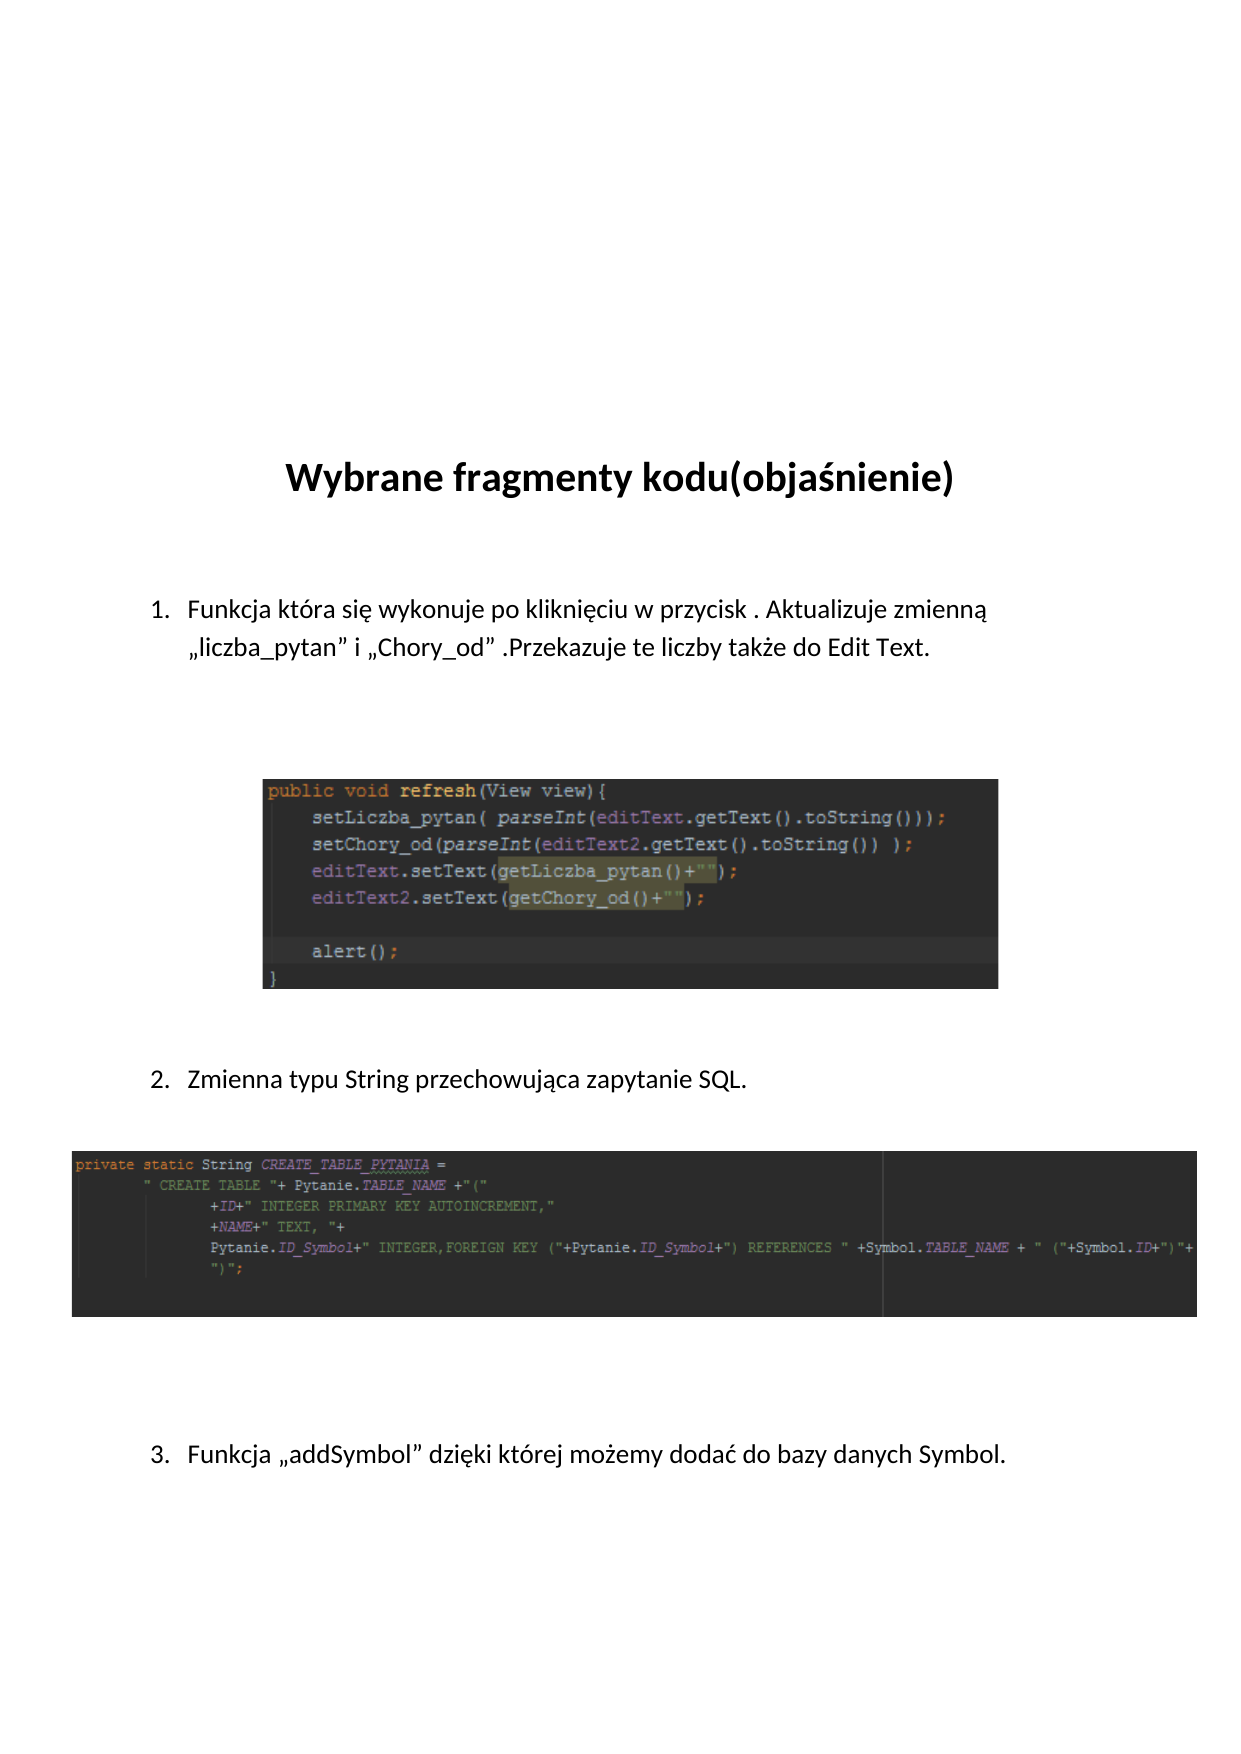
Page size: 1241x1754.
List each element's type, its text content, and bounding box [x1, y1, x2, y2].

text Wybrane fragmenty kodu(objaśnienie) [112, 451, 1128, 502]
picture [262, 779, 999, 989]
list Funkcja „addSymbol” dzięki której możemy dodać do bazy danych Symbol. [150, 1438, 1128, 1471]
picture [71, 1151, 1197, 1317]
list Funkcja która się wykonuje po kliknięciu w przycisk . Aktualizuje zmienną „liczba_pytan” i „Chory_od” .Przekazuje te liczby także do Edit Text. [150, 592, 1128, 663]
list Zmienna typu String przechowująca zapytanie SQL. [150, 1063, 1128, 1096]
